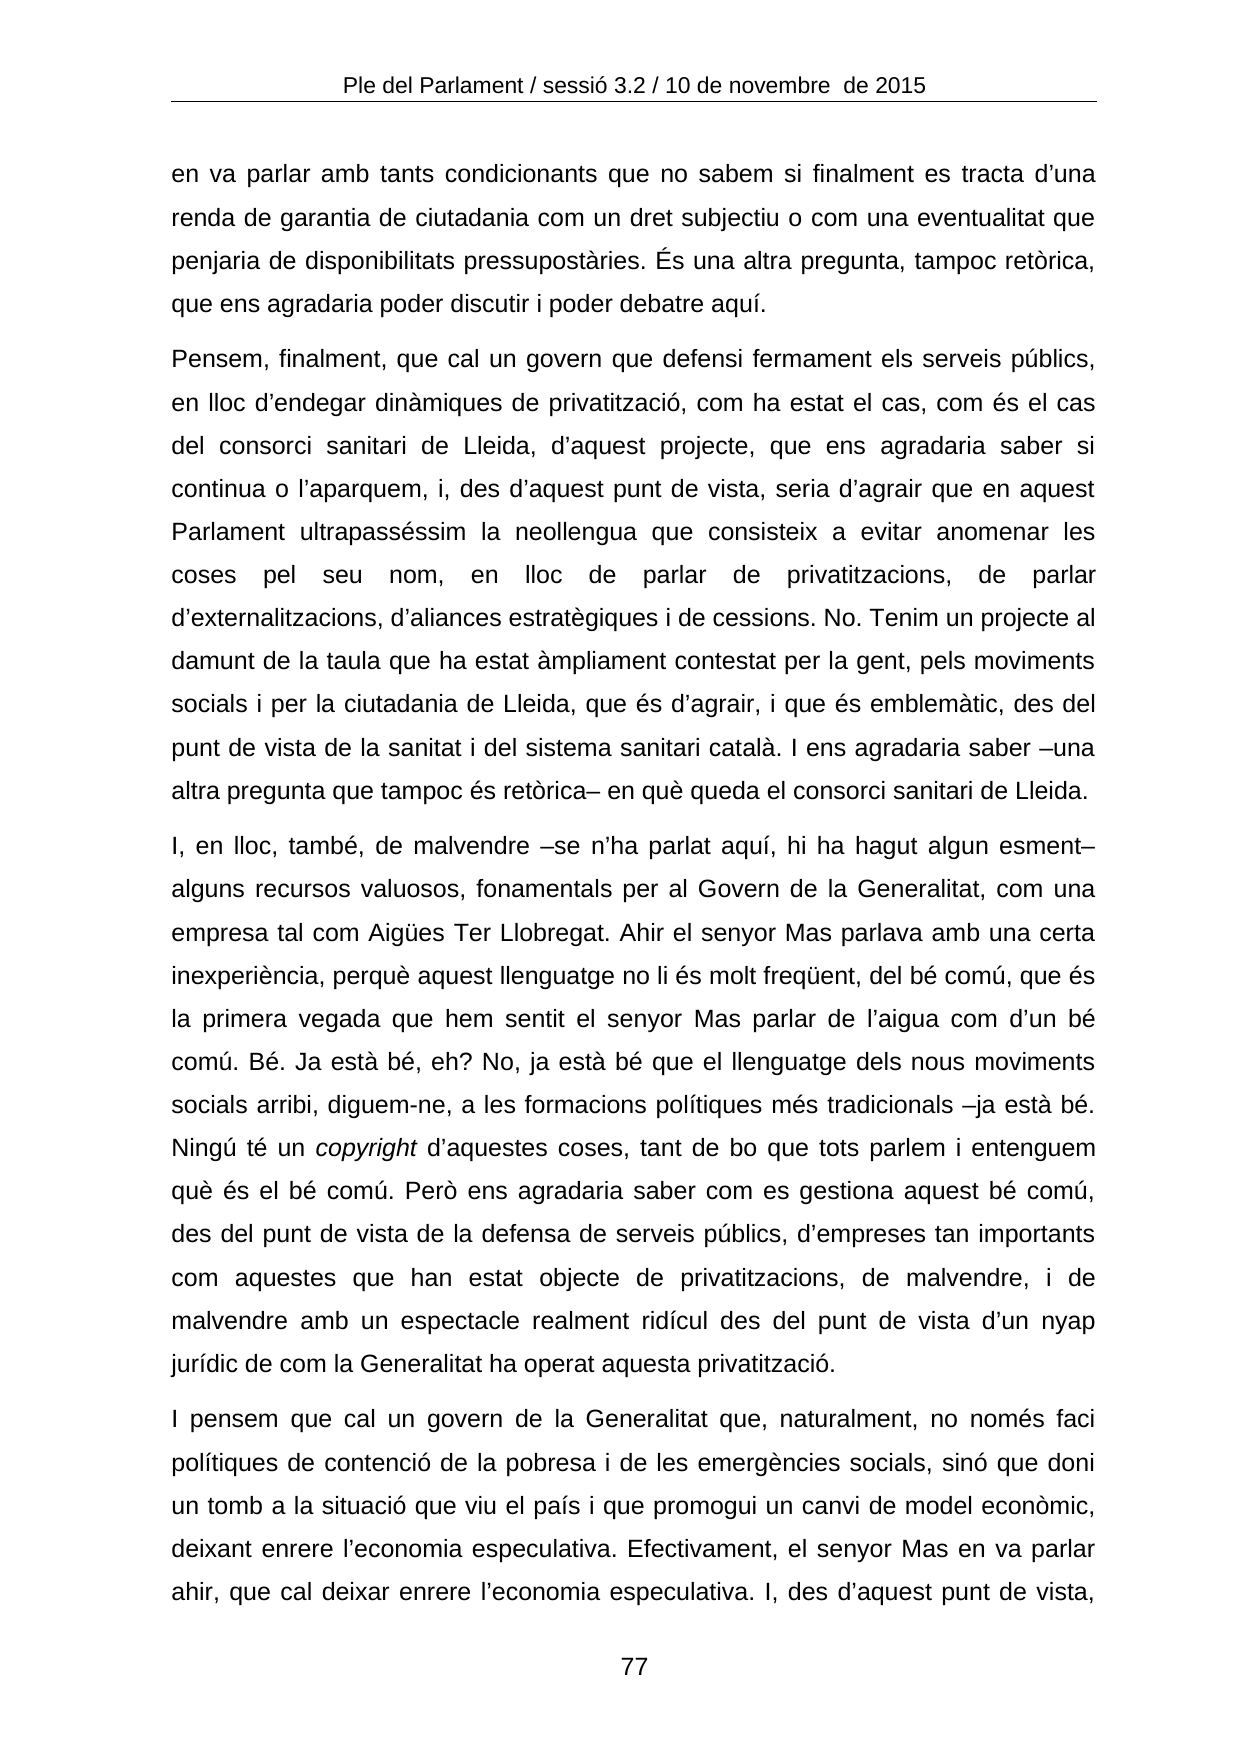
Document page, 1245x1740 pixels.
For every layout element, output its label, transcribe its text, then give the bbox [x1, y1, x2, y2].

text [171, 1404, 1097, 1606]
text I, en lloc, també, de malvendre –se n’ha parlat aquí, hi ha hagut algun esment– alguns recursos valuosos, fonamentals per al Govern de la Generalitat, com una empresa tal com Aigües Ter Llobregat. Ahir el senyor Mas parlava amb una certa inexperiència, perquè aquest llenguatge no li és molt freqüent, del bé comú, que és la primera vegada que hem sentit el senyor Mas parlar de l’aigua com d’un bé comú. Bé. Ja està bé, eh? No, ja està bé que el llenguatge dels nous moviments socials arribi, diguem-ne, a les formacions polítiques més tradicionals –ja està bé. Ningú té un copyright d’aquestes coses, tant de bo que tots parlem i entenguem què és el bé comú. Però ens agradaria saber com es gestiona aquest bé comú, des del punt de vista de la defensa de serveis públics, d’empreses tan importants com aquestes que han estat objecte de privatitzacions, de malvendre, i de malvendre amb un espectacle realment ridícul des del punt de vista d’un nyap jurídic de com la Generalitat ha operat aquesta privatització. [171, 831, 1097, 1378]
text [171, 159, 1097, 318]
text Pensem, finalment, que cal un govern que defensi fermament els serveis públics, en lloc d’endegar dinàmiques de privatització, com ha estat el cas, com és el cas del consorci sanitari de Lleida, d’aquest projecte, que ens agradaria saber si continua o l’aparquem, i, des d’aquest punt de vista, seria d’agrair que en aquest Parlament ultrapasséssim la neollengua que consisteix a evitar anomenar les coses pel seu nom, en lloc de parlar de privatitzacions, de parlar d’externalitzacions, d’aliances estratègiques i de cessions. No. Tenim un projecte al damunt de la taula que ha estat àmpliament contestat per la gent, pels moviments socials i per la ciutadania de Lleida, que és d’agrair, i que és emblemàtic, des del punt de vista de la sanitat i del sistema sanitari català. I ens agradaria saber –una altra pregunta que tampoc és retòrica– en què queda el consorci sanitari de Lleida. [171, 344, 1097, 804]
